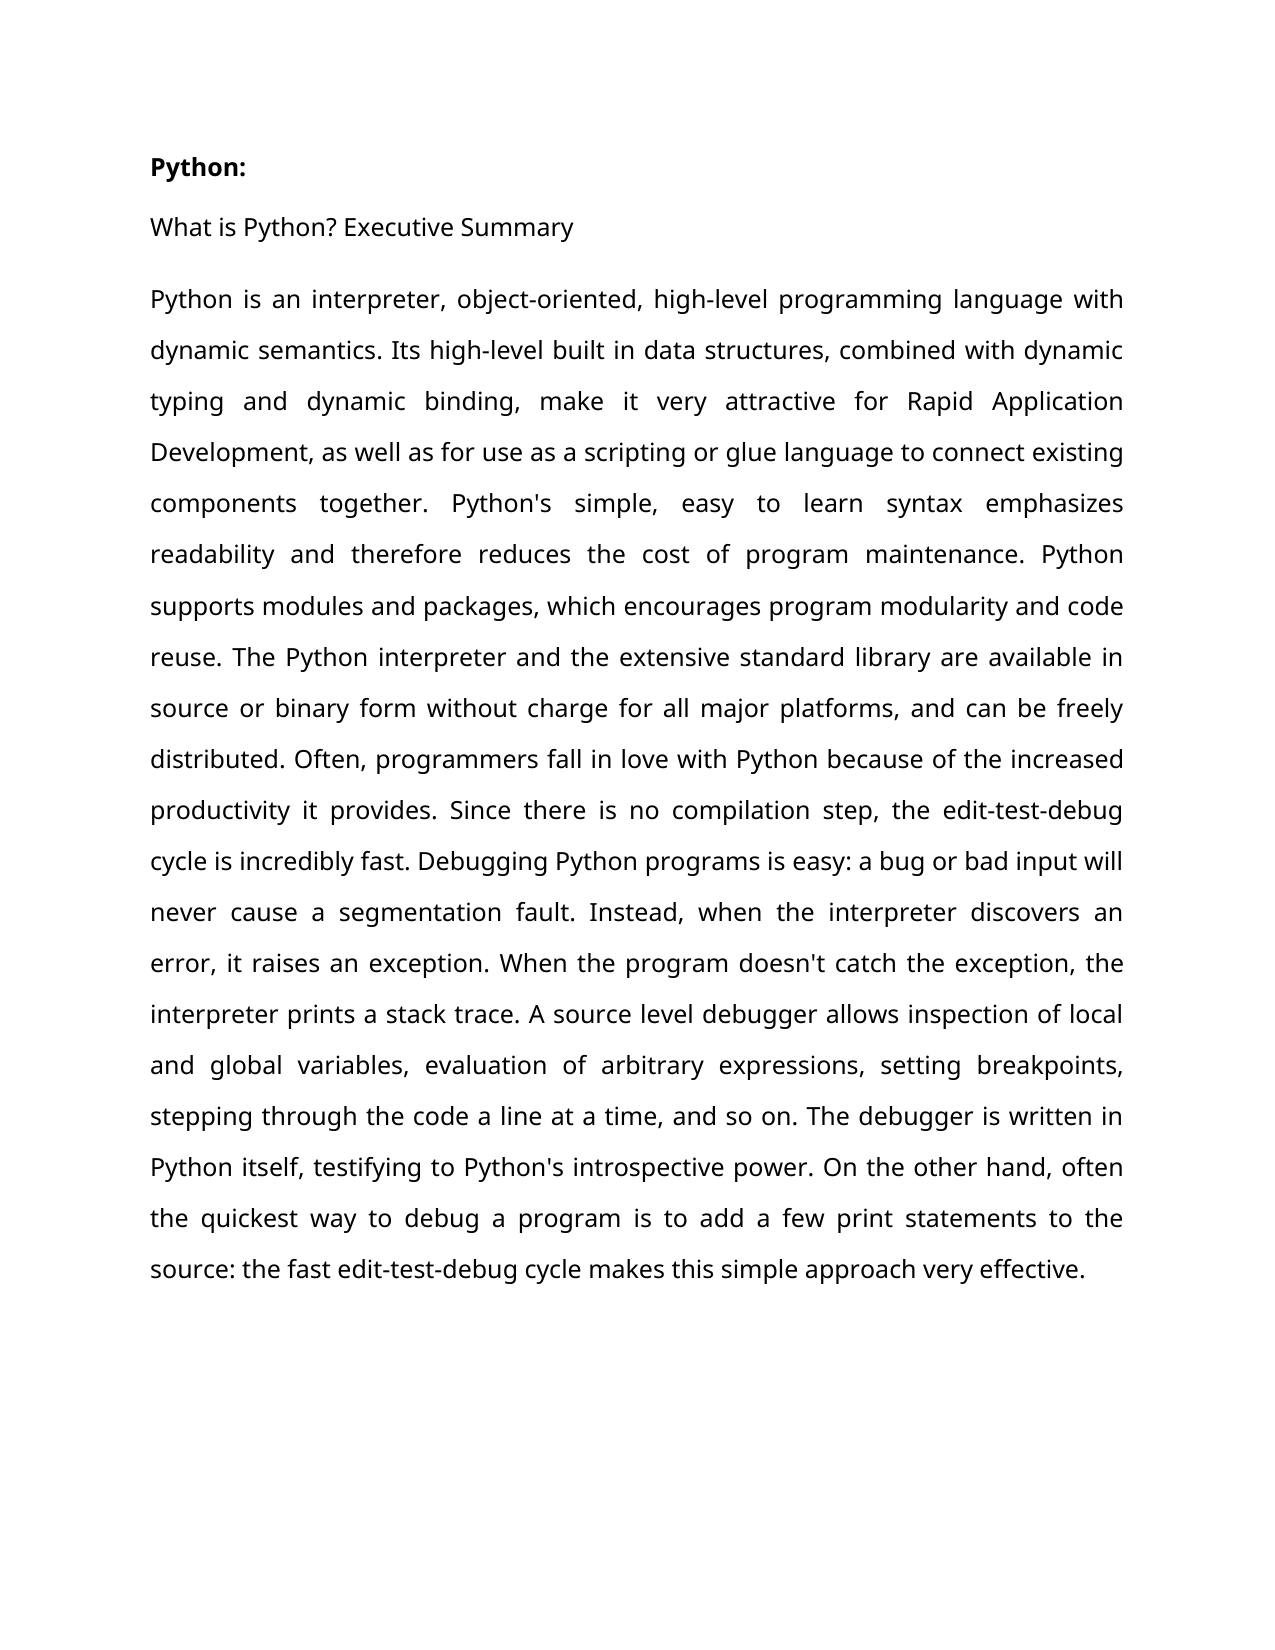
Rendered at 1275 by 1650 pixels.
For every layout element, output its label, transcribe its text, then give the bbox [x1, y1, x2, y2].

text What is Python? Executive Summary [150, 210, 1125, 244]
text Python is an interpreter, object-oriented, high-level programming language with dynamic semantics. Its high-level built in data structures, combined with dynamic typing and dynamic binding, make it very attractive for Rapid Application Development, as well as for use as a scripting or glue language to connect existing components together. Python's simple, easy to learn syntax emphasizes readability and therefore reduces the cost of program maintenance. Python supports modules and packages, which encourages program modularity and code reuse. The Python interpreter and the extensive standard library are available in source or binary form without charge for all major platforms, and can be freely distributed. Often, programmers fall in love with Python because of the increased productivity it provides. Since there is no compilation step, the edit-test-debug cycle is incredibly fast. Debugging Python programs is easy: a bug or bad input will never cause a segmentation fault. Instead, when the interpreter discovers an error, it raises an exception. When the program doesn't catch the exception, the interpreter prints a stack trace. A source level debugger allows inspection of local and global variables, evaluation of arbitrary expressions, setting breakpoints, stepping through the code a line at a time, and so on. The debugger is written in Python itself, testifying to Python's introspective power. On the other hand, often the quickest way to debug a program is to add a few print statements to the source: the fast edit-test-debug cycle makes this simple approach very effective. [150, 282, 1125, 1286]
text Python: [150, 150, 1125, 184]
